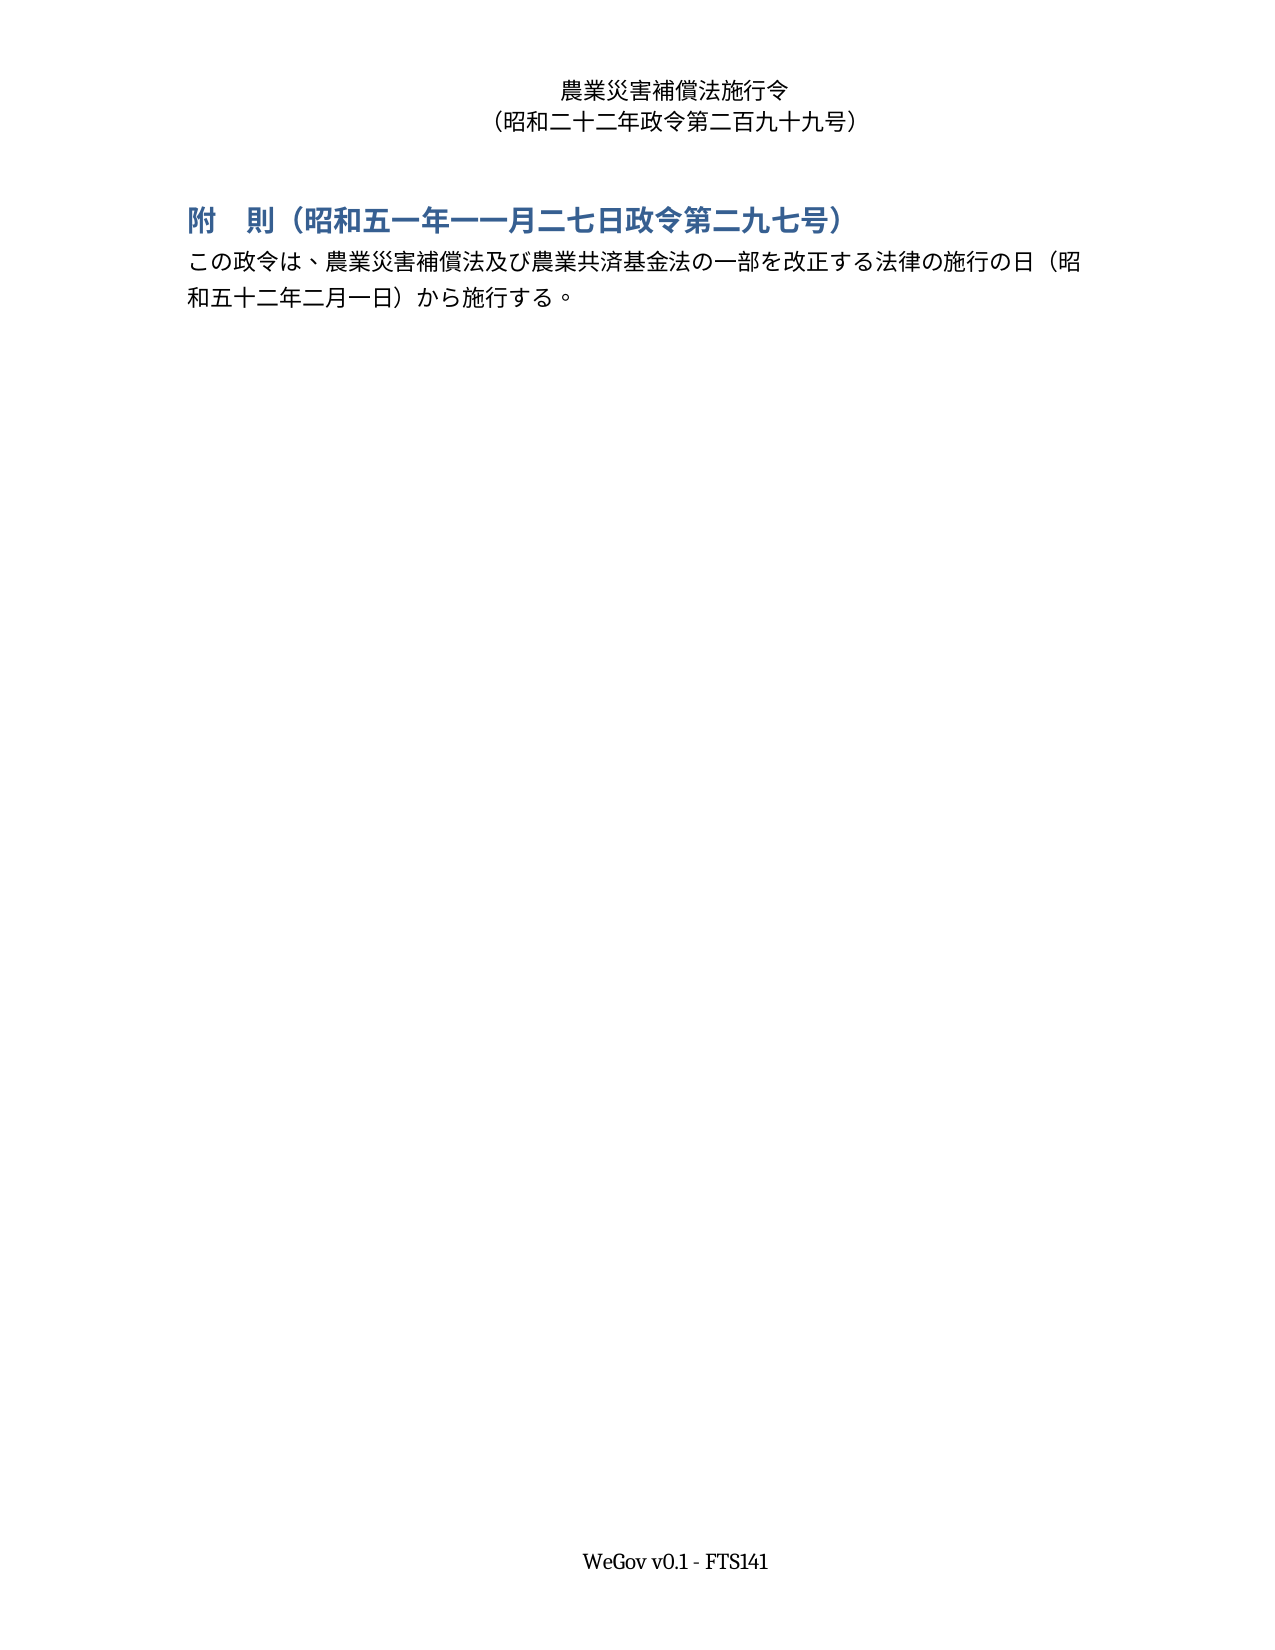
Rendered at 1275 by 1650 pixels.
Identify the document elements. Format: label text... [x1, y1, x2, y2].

subtitle 附 則（昭和五一年一一月二七日政令第二九七号） [187, 200, 1087, 240]
text この政令は、農業災害補償法及び農業共済基金法の一部を改正する法律の施行の日（昭和五十二年二月一日）から施行する。 [187, 246, 1087, 313]
